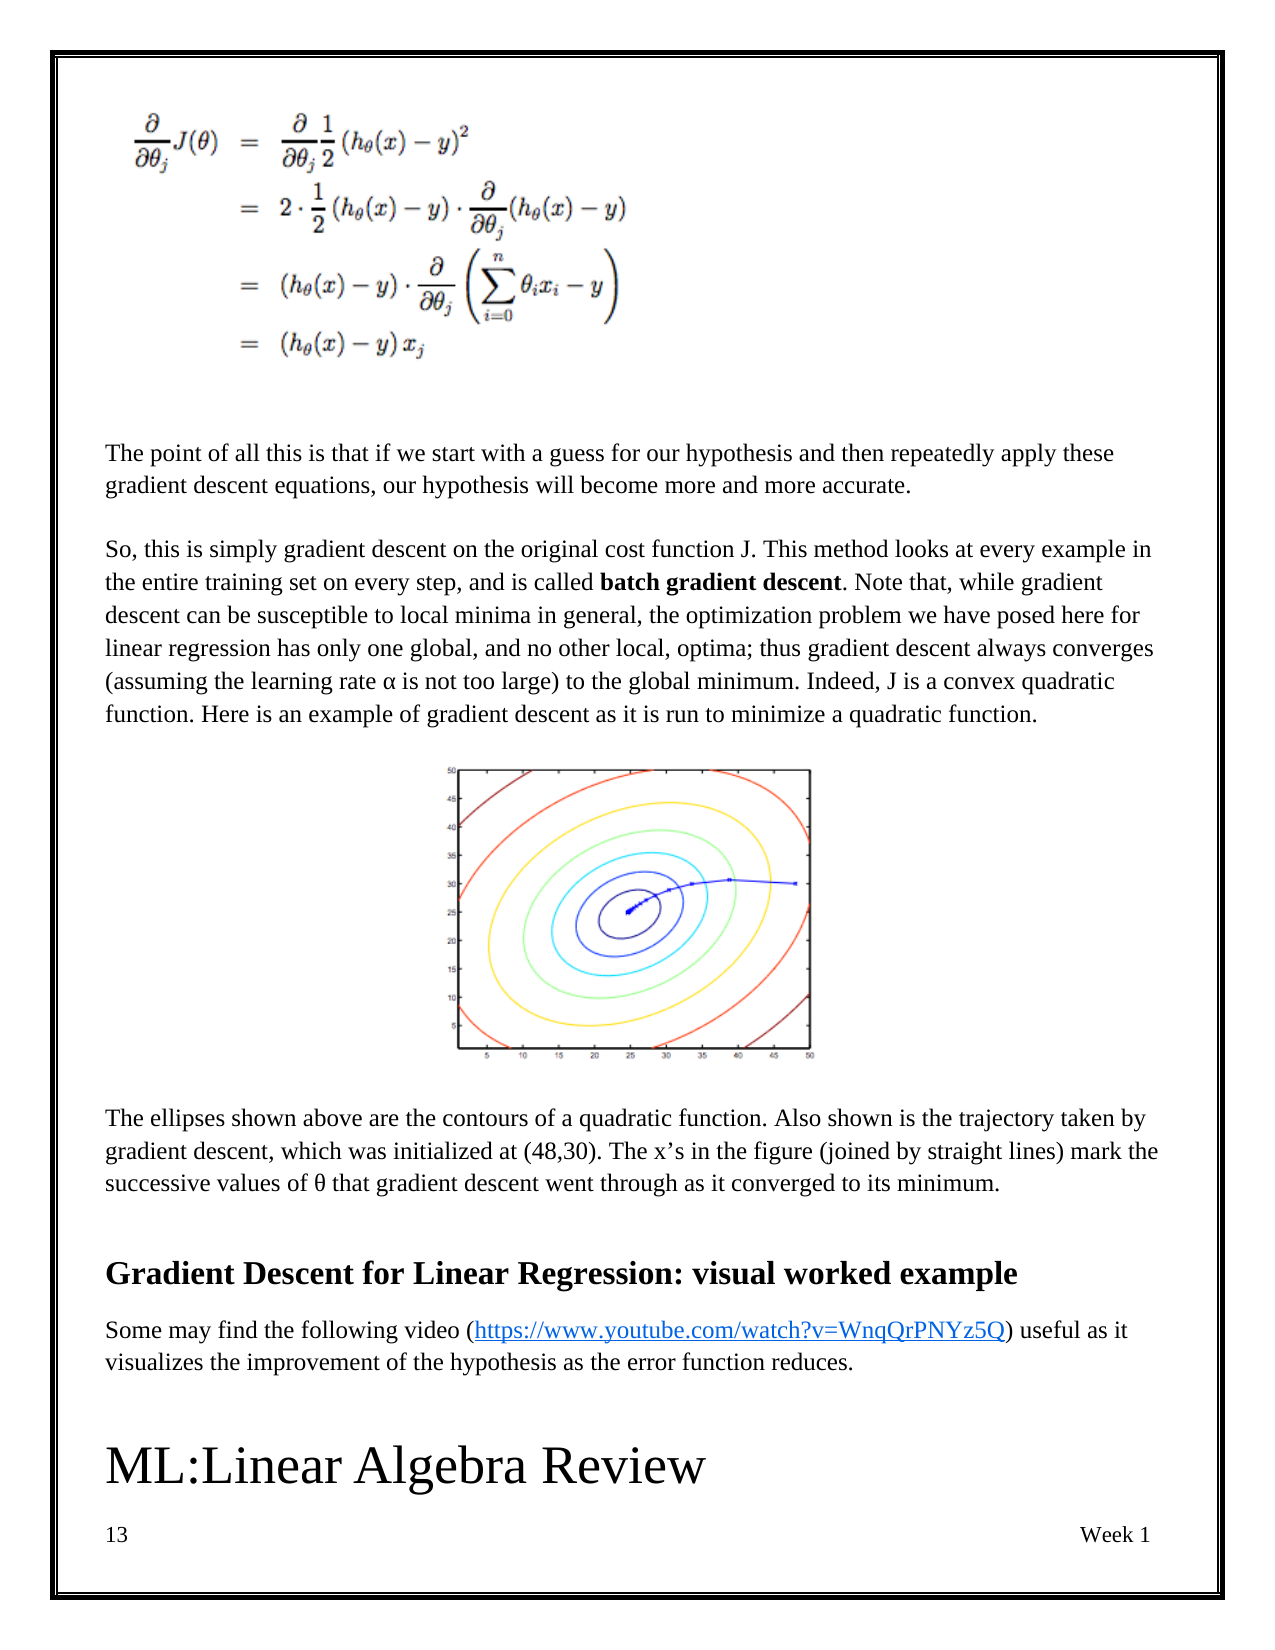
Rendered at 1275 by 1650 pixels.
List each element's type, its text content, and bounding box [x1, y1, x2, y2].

text Gradient Descent for Linear Regression: visual worked example [105, 1253, 1170, 1292]
text ML:Linear Algebra Review [105, 1432, 1170, 1495]
text So, this is simply gradient descent on the original cost function J. This method looks at every example in the entire training set on every step, and is called batch gradient descent. Note that, while gradient descent can be susceptible to local minima in general, the optimization problem we have posed here for linear regression has only one global, and no other local, optima; thus gradient descent always converges (assuming the learning rate α is not too large) to the global minimum. Indeed, J is a convex quadratic function. Here is an example of gradient descent as it is run to minimize a quadratic function. [105, 531, 1170, 727]
picture [434, 758, 841, 1068]
text The ellipses shown above are the contours of a quadratic function. Also shown is the trajectory taken by gradient descent, which was initialized at (48,30). The x’s in the figure (joined by straight lines) mark the successive values of θ that gradient descent went through as it converged to its minimum. [105, 1099, 1170, 1197]
text The point of all this is that if we start with a guess for our hypothesis and then repeatedly apply these gradient descent equations, our hypothesis will become more and more accurate. [105, 434, 1170, 499]
picture [105, 105, 655, 403]
text Some may find the following video (https://www.youtube.com/watch?v=WnqQrPNYz5Q) useful as it visualizes the improvement of the hypothesis as the error function reduces. [105, 1311, 1170, 1376]
